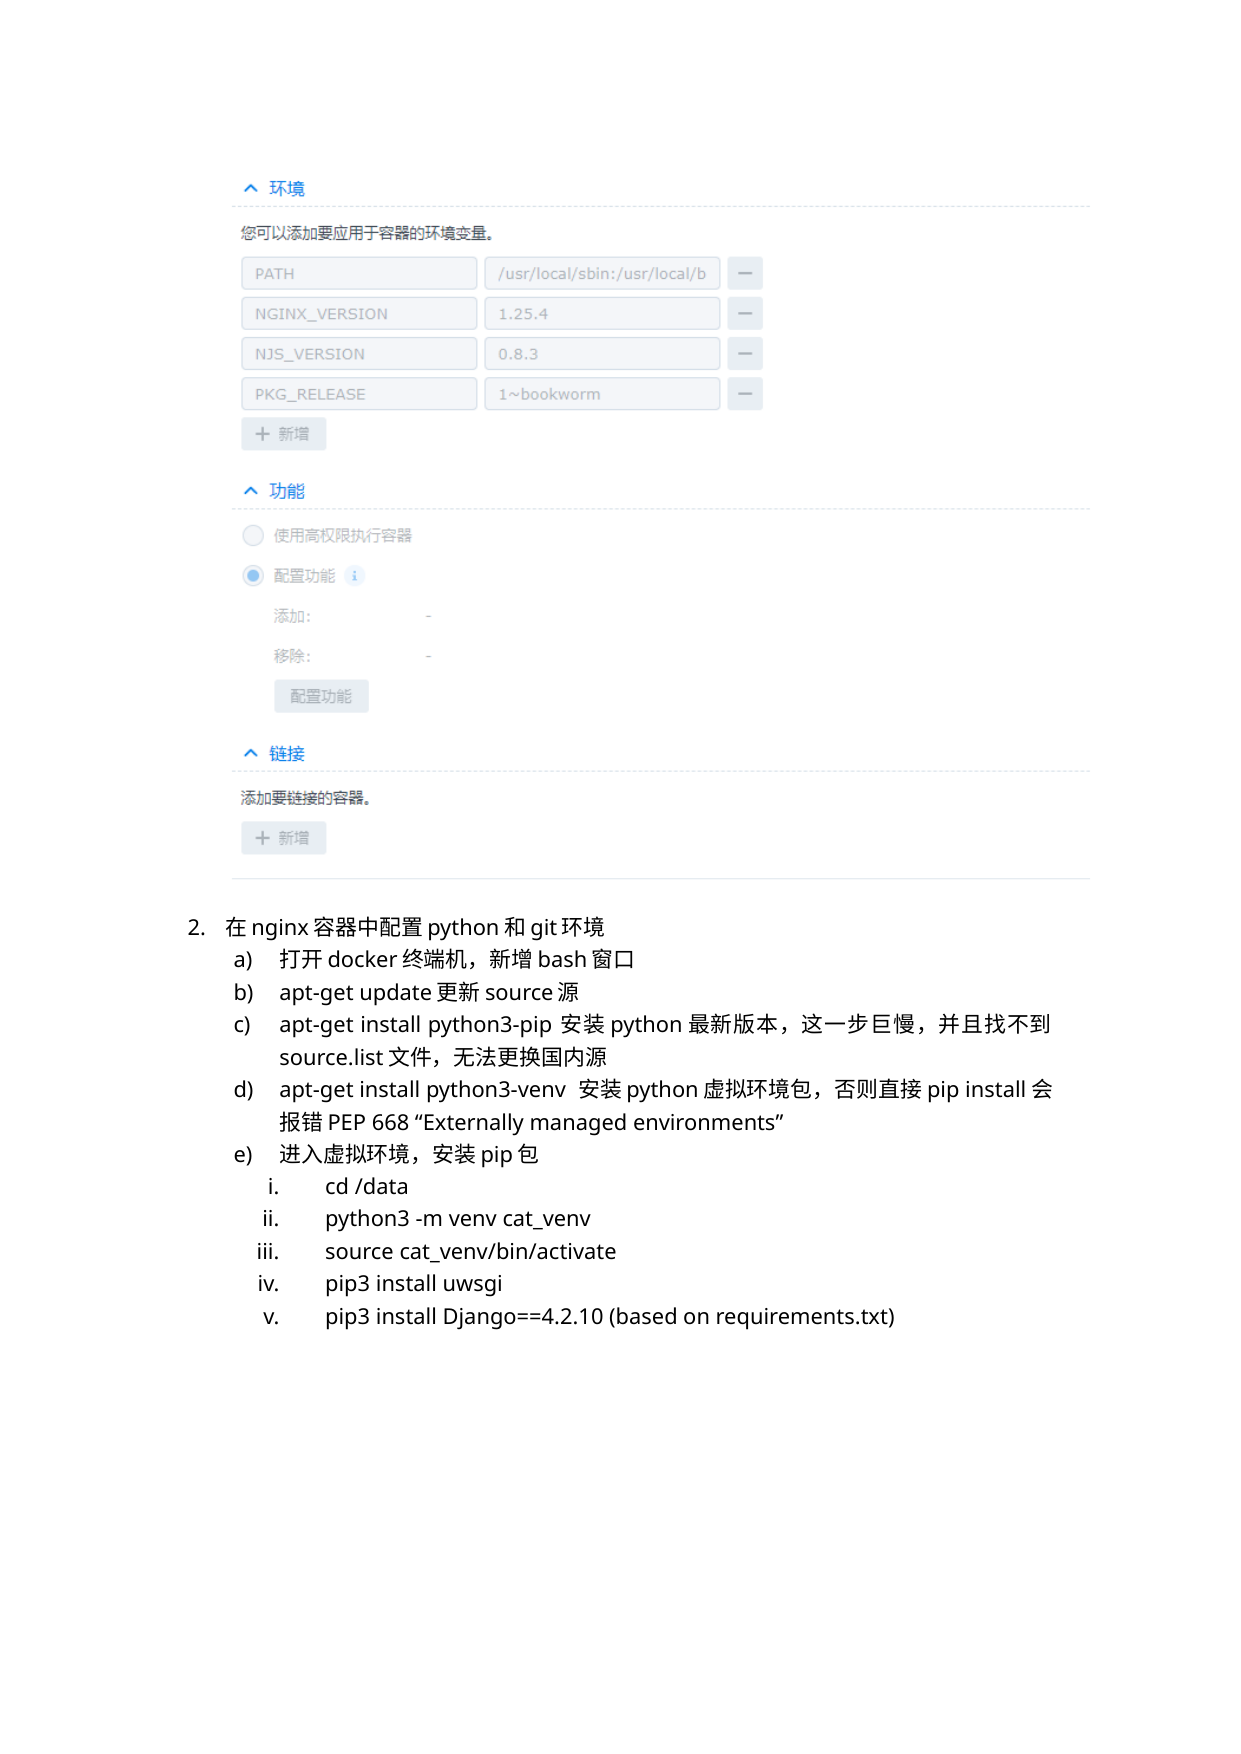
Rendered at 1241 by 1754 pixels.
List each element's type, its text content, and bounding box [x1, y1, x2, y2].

list pip3 install Django==4.2.10 (based on requirements.txt) [279, 1299, 1053, 1332]
picture [225, 162, 1091, 890]
list 在nginx容器中配置python和git环境 [187, 909, 1053, 942]
list 打开docker终端机，新增bash窗口 [233, 942, 1053, 974]
list source cat_venv/bin/activate [279, 1234, 1053, 1267]
list apt-get install python3-venv 安装python虚拟环境包，否则直接pip install会报错PEP 668 “Externally managed environments” [233, 1072, 1053, 1137]
list pip3 install uwsgi [279, 1267, 1053, 1299]
list 进入虚拟环境，安装pip包 [233, 1137, 1053, 1169]
list cd /data [279, 1169, 1053, 1202]
list python3 -m venv cat_venv [279, 1202, 1053, 1234]
list apt-get update更新source源 [233, 974, 1053, 1007]
list apt-get install python3-pip 安装python最新版本，这一步巨慢，并且找不到source.list文件，无法更换国内源 [233, 1007, 1053, 1072]
